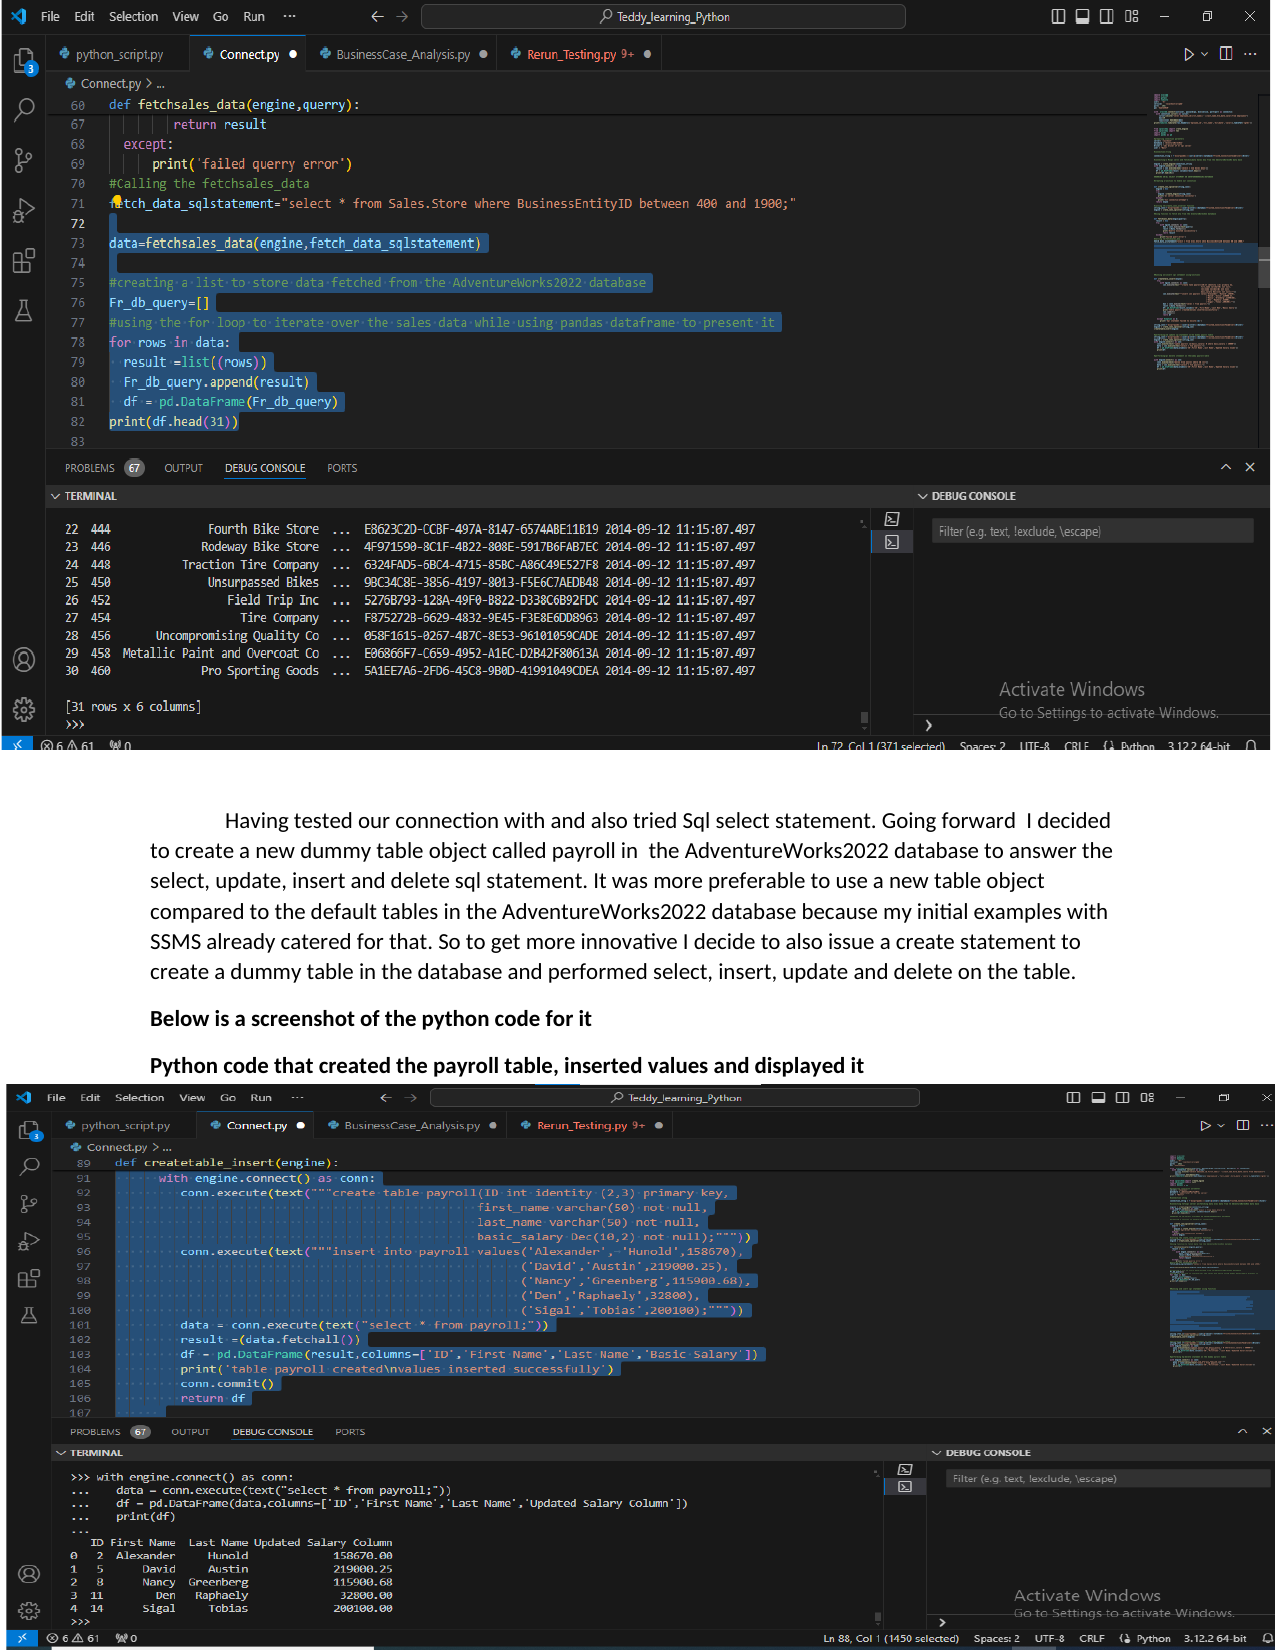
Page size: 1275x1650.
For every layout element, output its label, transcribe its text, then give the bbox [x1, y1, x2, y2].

text Having tested our connection with and also tried Sql select statement. Going forward I decided to create a new dummy table object called payroll in the AdventureWorks2022 database to answer the select, update, insert and delete sql statement. It was more preferable to use a new table object compared to the default tables in the AdventureWorks2022 database because my initial examples with SSMS already catered for that. So to get more innovative I decide to also issue a create statement to create a dummy table in the database and performed select, insert, update and delete on the table. [150, 806, 1125, 985]
text Below is a screenshot of the python code for it [150, 1004, 1125, 1032]
text Python code that created the payroll table, inserted values and displayed it [150, 1051, 1125, 1079]
picture [6, 1084, 1275, 1650]
picture [1, 0, 1271, 750]
